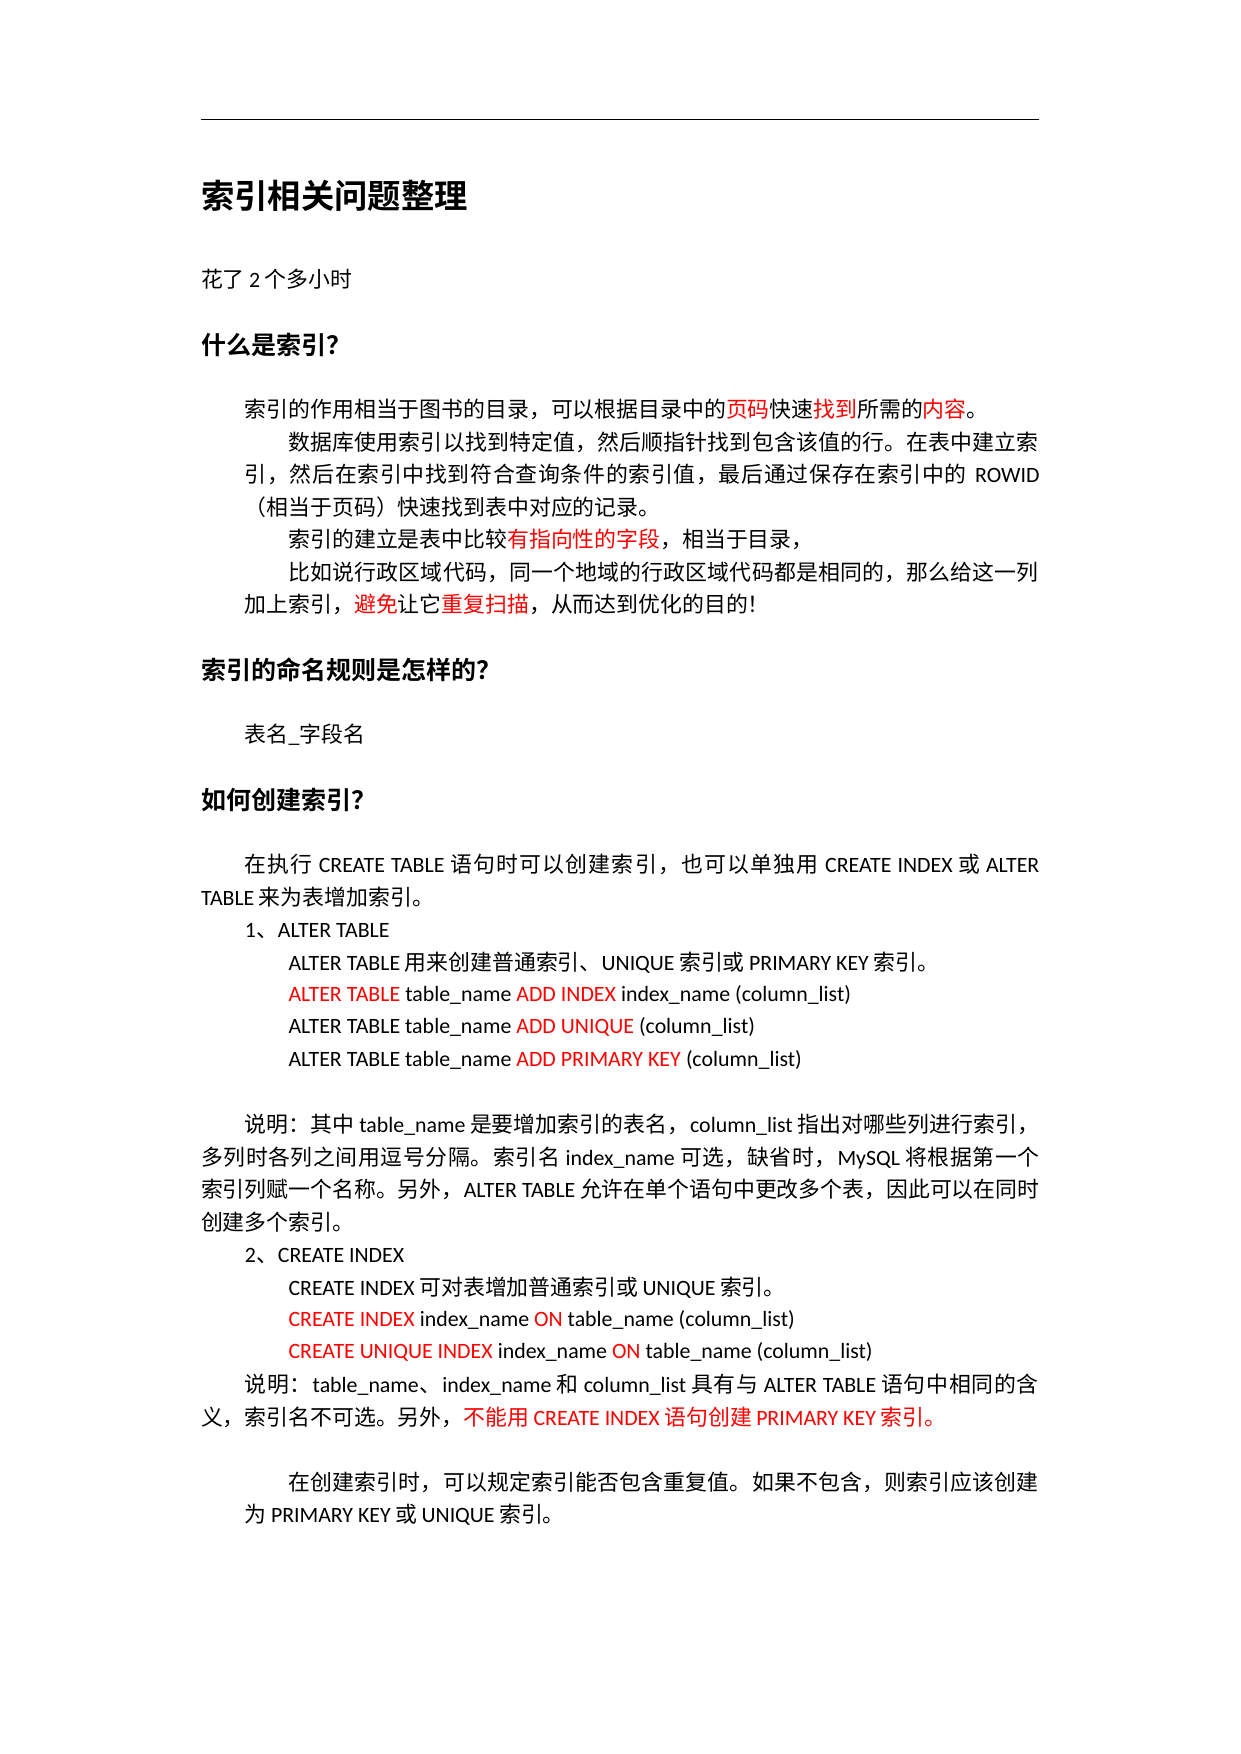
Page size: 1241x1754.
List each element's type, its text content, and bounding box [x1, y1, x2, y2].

text 表名_字段名 [201, 717, 1039, 749]
text 说明：其中table_name是要增加索引的表名，column_list指出对哪些列进行索引，多列时各列之间用逗号分隔。索引名index_name可选，缺省时，MySQL将根据第一个索引列赋一个名称。另外，ALTER TABLE允许在单个语句中更改多个表，因此可以在同时创建多个索引。 [201, 1107, 1039, 1237]
text CREATE UNIQUE INDEX index_name ON table_name (column_list) [244, 1334, 1039, 1367]
text ALTER TABLE table_name ADD INDEX index_name (column_list) [244, 977, 1039, 1009]
text ALTER TABLE用来创建普通索引、UNIQUE索引或PRIMARY KEY索引。 [244, 944, 1039, 977]
text 索引的作用相当于图书的目录，可以根据目录中的页码快速找到所需的内容。 [201, 392, 1039, 424]
text 数据库使用索引以找到特定值，然后顺指针找到包含该值的行。在表中建立索引，然后在索引中找到符合查询条件的索引值，最后通过保存在索引中的ROWID（相当于页码）快速找到表中对应的记录。 [244, 424, 1039, 522]
text ALTER TABLE table_name ADD PRIMARY KEY (column_list) [244, 1042, 1039, 1074]
text 花了2个多小时 [201, 262, 1039, 294]
subtitle 什么是索引？ [201, 311, 1039, 376]
text 索引的建立是表中比较有指向性的字段，相当于目录， [244, 522, 1039, 554]
text 比如说行政区域代码，同一个地域的行政区域代码都是相同的，那么给这一列加上索引，避免让它重复扫描，从而达到优化的目的！ [244, 554, 1039, 619]
text 2、CREATE INDEX [201, 1237, 1039, 1269]
text 说明：table_name、index_name和column_list具有与ALTER TABLE语句中相同的含义，索引名不可选。另外，不能用CREATE INDEX语句创建PRIMARY KEY索引。 [201, 1367, 1039, 1432]
text 在创建索引时，可以规定索引能否包含重复值。如果不包含，则索引应该创建为PRIMARY KEY或UNIQUE索引。 [244, 1464, 1039, 1529]
subtitle 索引相关问题整理 [201, 162, 1039, 227]
subtitle 如何创建索引？ [201, 766, 1039, 831]
text CREATE INDEX可对表增加普通索引或UNIQUE索引。 [244, 1269, 1039, 1302]
text 1、ALTER TABLE [201, 912, 1039, 944]
text 在执行CREATE TABLE语句时可以创建索引，也可以单独用CREATE INDEX或ALTER TABLE来为表增加索引。 [201, 847, 1039, 912]
text CREATE INDEX index_name ON table_name (column_list) [244, 1302, 1039, 1334]
subtitle 索引的命名规则是怎样的？ [201, 636, 1039, 701]
text ALTER TABLE table_name ADD UNIQUE (column_list) [244, 1009, 1039, 1042]
